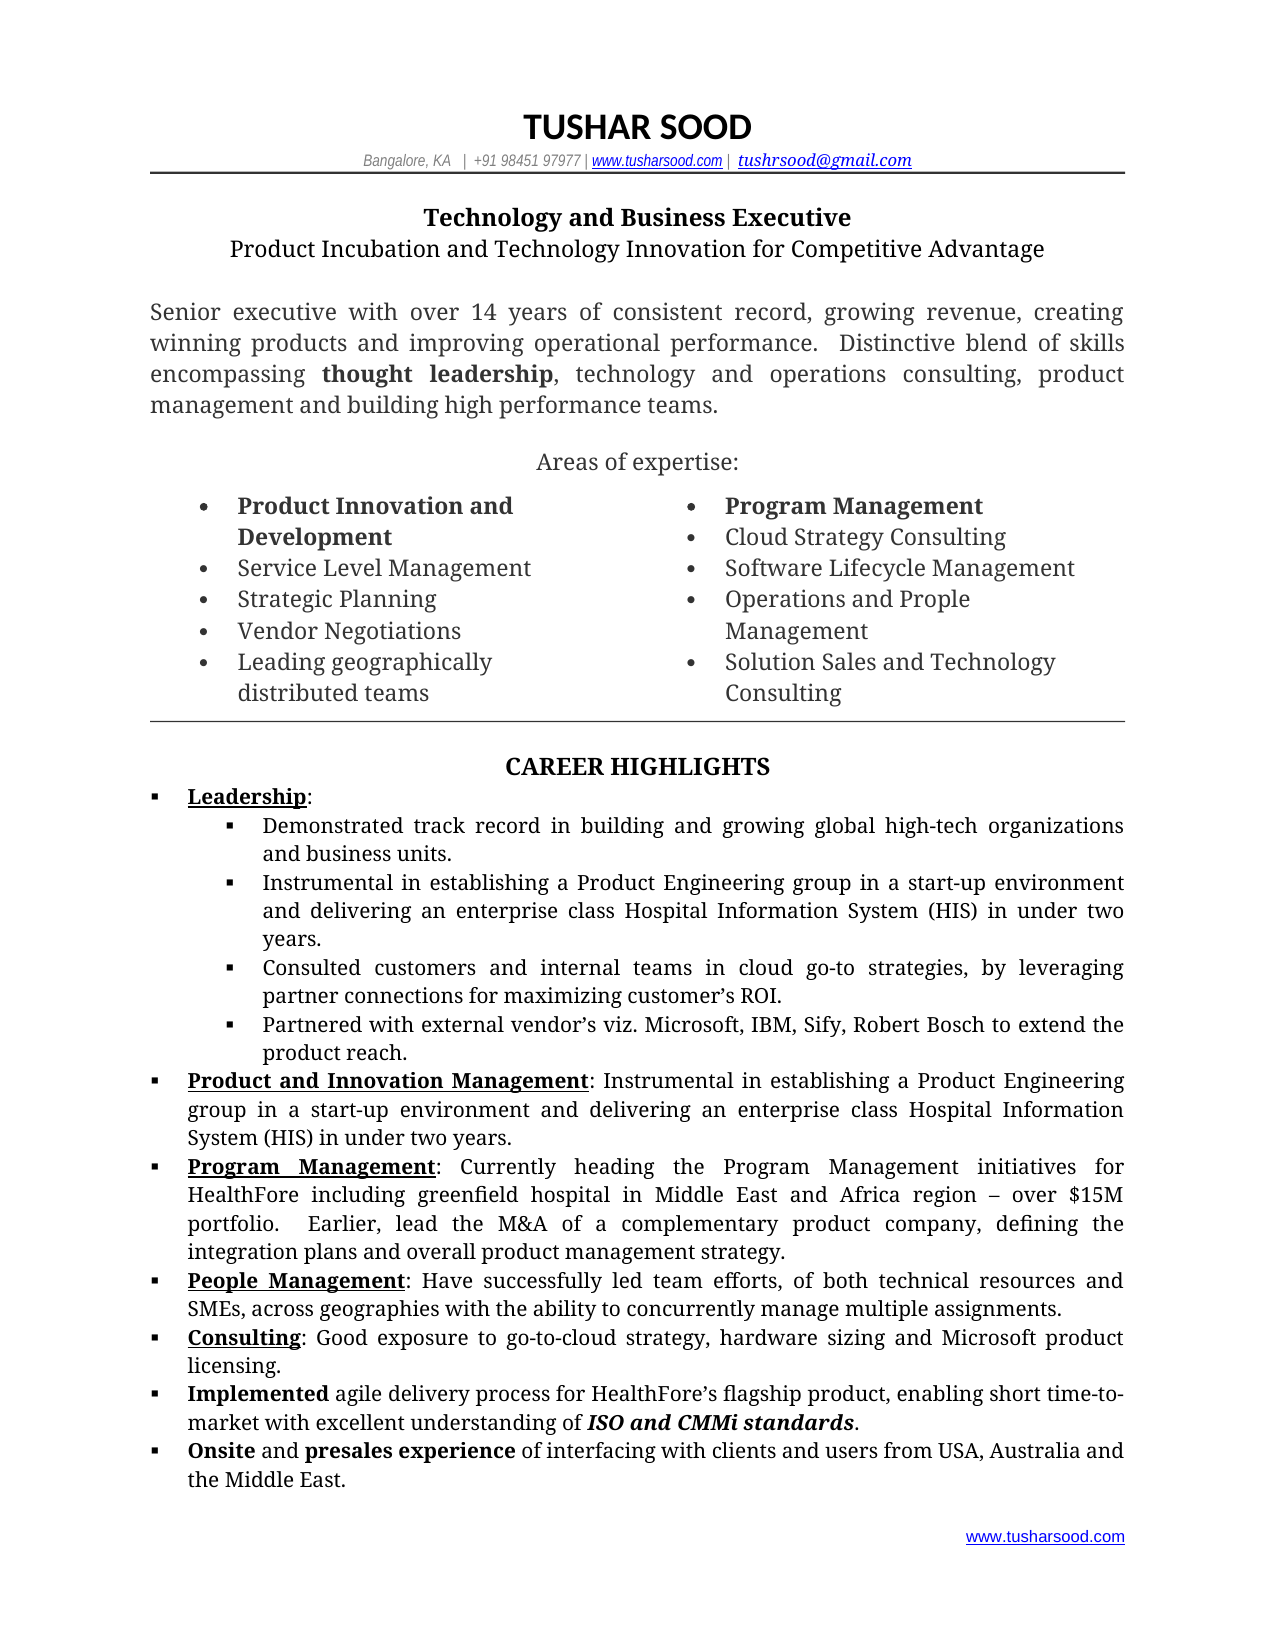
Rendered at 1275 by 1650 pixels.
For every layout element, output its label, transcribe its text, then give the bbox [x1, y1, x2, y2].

list Product and Innovation Management: Instrumental in establishing a Product Engineering group in a start-up environment and delivering an enterprise class Hospital Information System (HIS) in under two years. [150, 1067, 1125, 1152]
table_header Program Management Cloud Strategy Consulting Software Lifecycle Management Operations and Prople Management Solution Sales and Technology Consulting [638, 477, 1125, 720]
list Consulting: Good exposure to go-to-cloud strategy, hardware sizing and Microsoft product licensing. [150, 1323, 1125, 1379]
list Program Management: Currently heading the Program Management initiatives for HealthFore including greenfield hospital in Middle East and Africa region – over $15M portfolio. Earlier, lead the M&A of a complementary product company, defining the integration plans and overall product management strategy. [150, 1152, 1125, 1266]
text Areas of expertise: [150, 446, 1125, 477]
list Implemented agile delivery process for HealthFore’s flagship product, enabling short time-to- market with excellent understanding of ISO and CMMi standards. [150, 1379, 1125, 1436]
list Consulted customers and internal teams in cloud go-to strategies, by leveraging partner connections for maximizing customer’s ROI. [225, 953, 1125, 1010]
list Partnered with external vendor’s viz. Microsoft, IBM, Sify, Robert Bosch to extend the product reach. [225, 1010, 1125, 1067]
list Demonstrated track record in building and growing global high-tech organizations and business units. [225, 811, 1125, 868]
list Leadership: [150, 782, 1125, 811]
table_header Product Innovation and Development Service Level Management Strategic Planning Vendor Negotiations Leading geographically distributed teams [150, 477, 637, 720]
text CAREER HIGHLIGHTS [150, 750, 1125, 782]
text TUSHAR SOOD [150, 103, 1125, 149]
text Technology and Business Executive [150, 200, 1125, 233]
text Product Incubation and Technology Innovation for Competitive Advantage [150, 233, 1125, 264]
text Bangalore, KA | +91 98451 97977 | www.tusharsood.com | tushrsood@gmail.com [150, 149, 1125, 171]
list Onsite and presales experience of interfacing with clients and users from USA, Australia and the Middle East. [150, 1436, 1125, 1493]
text Senior executive with over 14 years of consistent record, growing revenue, creating winning products and improving operational performance. Distinctive blend of skills encompassing thought leadership, technology and operations consulting, product management and building high performance teams. [150, 296, 1125, 421]
list People Management: Have successfully led team efforts, of both technical resources and SMEs, across geographies with the ability to concurrently manage multiple assignments. [150, 1266, 1125, 1323]
list Instrumental in establishing a Product Engineering group in a start-up environment and delivering an enterprise class Hospital Information System (HIS) in under two years. [225, 868, 1125, 953]
